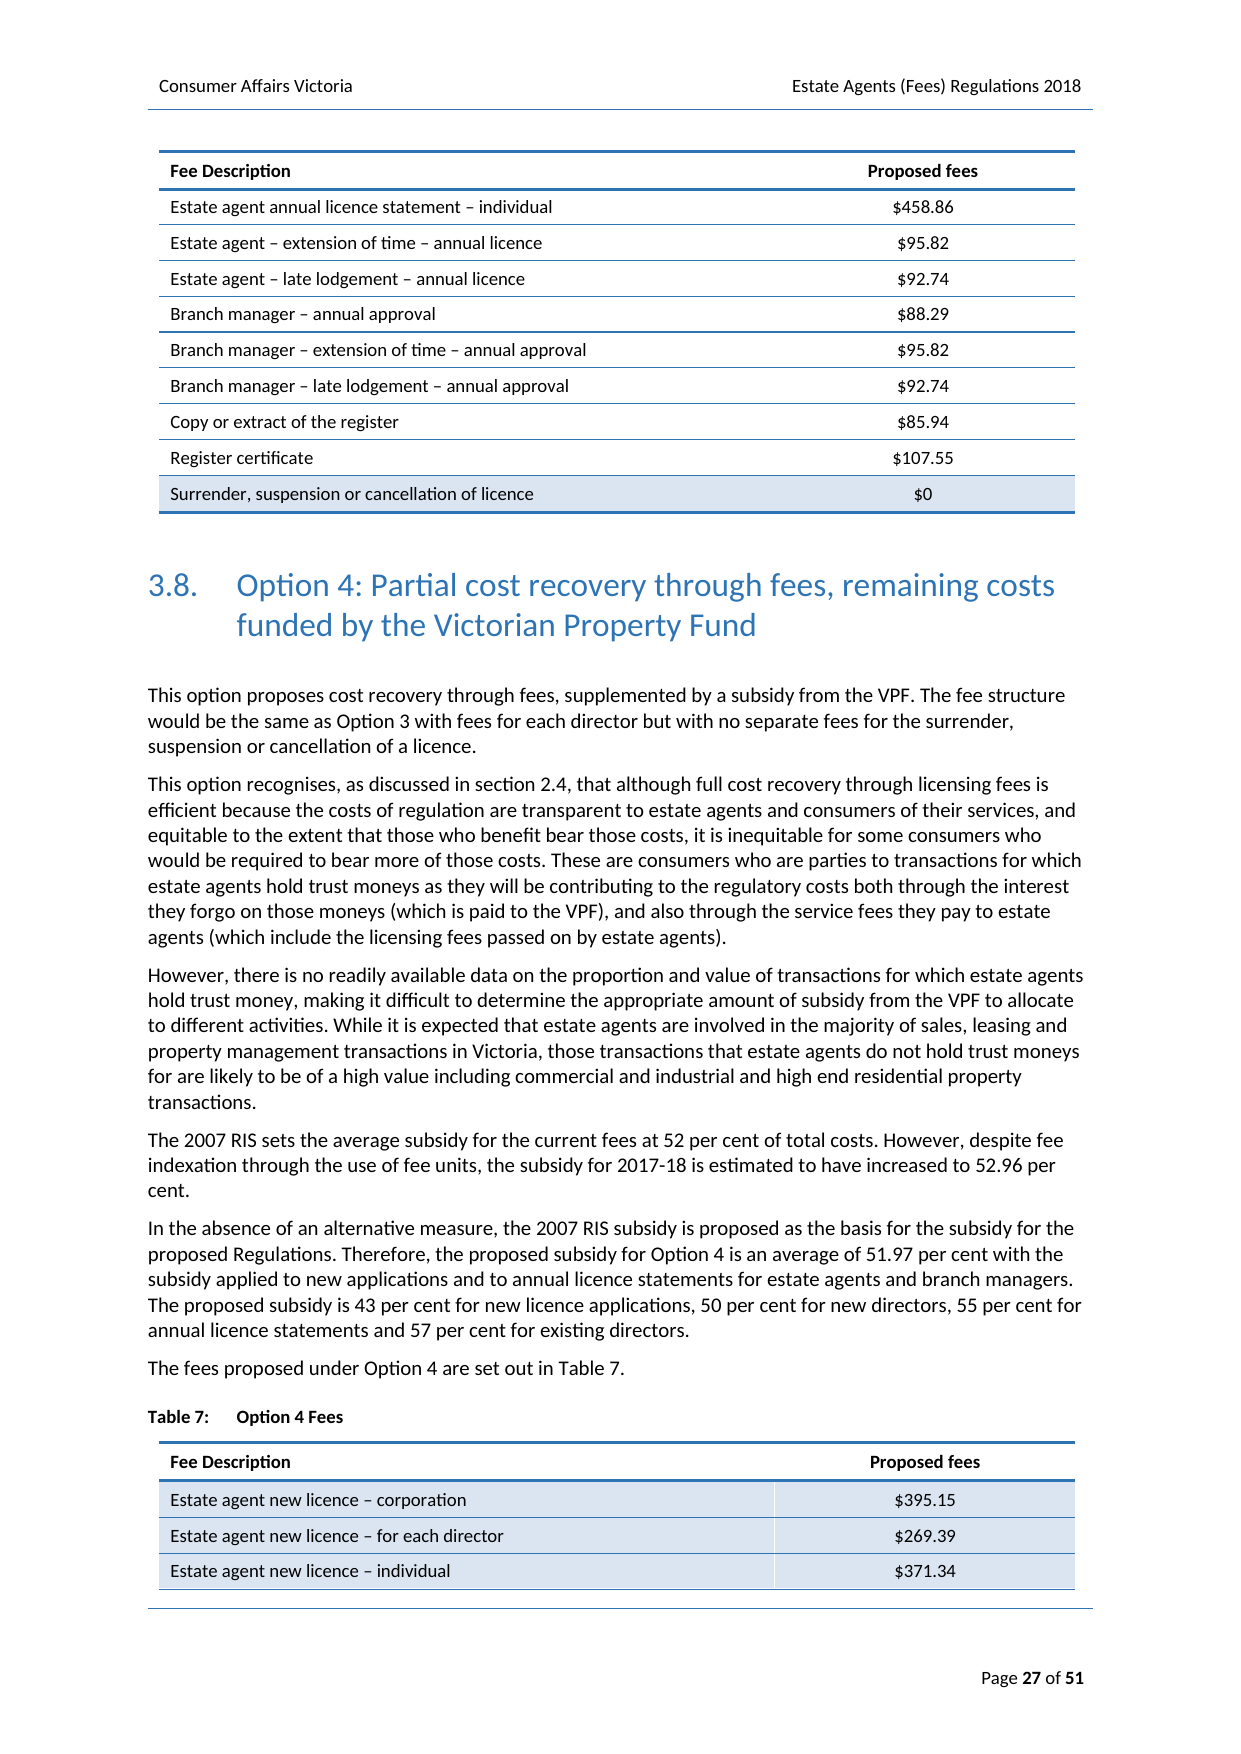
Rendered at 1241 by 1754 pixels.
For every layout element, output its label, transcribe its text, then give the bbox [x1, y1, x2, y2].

table_cell $95.82 [770, 333, 1075, 367]
table_cell $458.86 [770, 191, 1075, 224]
list The 2007 RIS sets the average subsidy for the current fees at 52 per cent of total costs. However, despite fee indexation through the use of fee units, the subsidy for 2017-18 is estimated to have increased to 52.96 per cent. [148, 1127, 1092, 1203]
list The fees proposed under Option 4 are set out in Table 7. [148, 1355, 1092, 1381]
table_cell $88.29 [770, 297, 1075, 331]
table_cell $92.74 [770, 368, 1075, 403]
table_cell $0 [770, 476, 1075, 511]
table_cell $95.82 [770, 225, 1075, 260]
table_cell $269.39 [775, 1518, 1075, 1553]
table_header Proposed fees [770, 153, 1075, 188]
table_header Fee Description [159, 153, 770, 188]
table_cell $371.34 [775, 1554, 1075, 1588]
table_cell $107.55 [770, 440, 1075, 475]
table_cell Estate agent – extension of time – annual licence [159, 225, 770, 260]
table_cell Estate agent annual licence statement – individual [159, 191, 770, 224]
table_header Fee Description [159, 1444, 774, 1479]
table_cell $395.15 [775, 1482, 1075, 1517]
table_cell Register certificate [159, 440, 770, 475]
subtitle Option 4: Partial cost recovery through fees, remaining costs funded by the Victorian Property Fund [148, 564, 1092, 645]
table_cell Estate agent – late lodgement – annual licence [159, 261, 770, 296]
table_cell $92.74 [770, 261, 1075, 296]
table_cell Branch manager – extension of time – annual approval [159, 333, 770, 367]
table_cell Branch manager – annual approval [159, 297, 770, 331]
table_cell Copy or extract of the register [159, 404, 770, 439]
table_cell $85.94 [770, 404, 1075, 439]
list This option recognises, as discussed in section 2.4, that although full cost recovery through licensing fees is efficient because the costs of regulation are transparent to estate agents and consumers of their services, and equitable to the extent that those who benefit bear those costs, it is inequitable for some consumers who would be required to bear more of those costs. These are consumers who are parties to transactions for which estate agents hold trust moneys as they will be contributing to the regulatory costs both through the interest they forgo on those moneys (which is paid to the VPF), and also through the service fees they pay to estate agents (which include the licensing fees passed on by estate agents). [148, 771, 1092, 949]
table_cell Estate agent new licence – corporation [159, 1482, 774, 1517]
table_cell Estate agent new licence – individual [159, 1554, 774, 1588]
table_cell Estate agent new licence – for each director [159, 1518, 774, 1553]
table_cell Branch manager – late lodgement – annual approval [159, 368, 770, 403]
table_header Proposed fees [775, 1444, 1075, 1479]
table_cell Surrender, suspension or cancellation of licence [159, 476, 770, 511]
text Table 7: Option 4 Fees [148, 1406, 1092, 1428]
list However, there is no readily available data on the proportion and value of transactions for which estate agents hold trust money, making it difficult to determine the appropriate amount of subsidy from the VPF to allocate to different activities. While it is expected that estate agents are involved in the majority of sales, leasing and property management transactions in Victoria, those transactions that estate agents do not hold trust moneys for are likely to be of a high value including commercial and industrial and high end residential property transactions. [148, 962, 1092, 1114]
list This option proposes cost recovery through fees, supplemented by a subsidy from the VPF. The fee structure would be the same as Option 3 with fees for each director but with no separate fees for the surrender, suspension or cancellation of a licence. [148, 683, 1092, 759]
list In the absence of an alternative measure, the 2007 RIS subsidy is proposed as the basis for the subsidy for the proposed Regulations. Therefore, the proposed subsidy for Option 4 is an average of 51.97 per cent with the subsidy applied to new applications and to annual licence statements for estate agents and branch managers. The proposed subsidy is 43 per cent for new licence applications, 50 per cent for new directors, 55 per cent for annual licence statements and 57 per cent for existing directors. [148, 1216, 1092, 1343]
